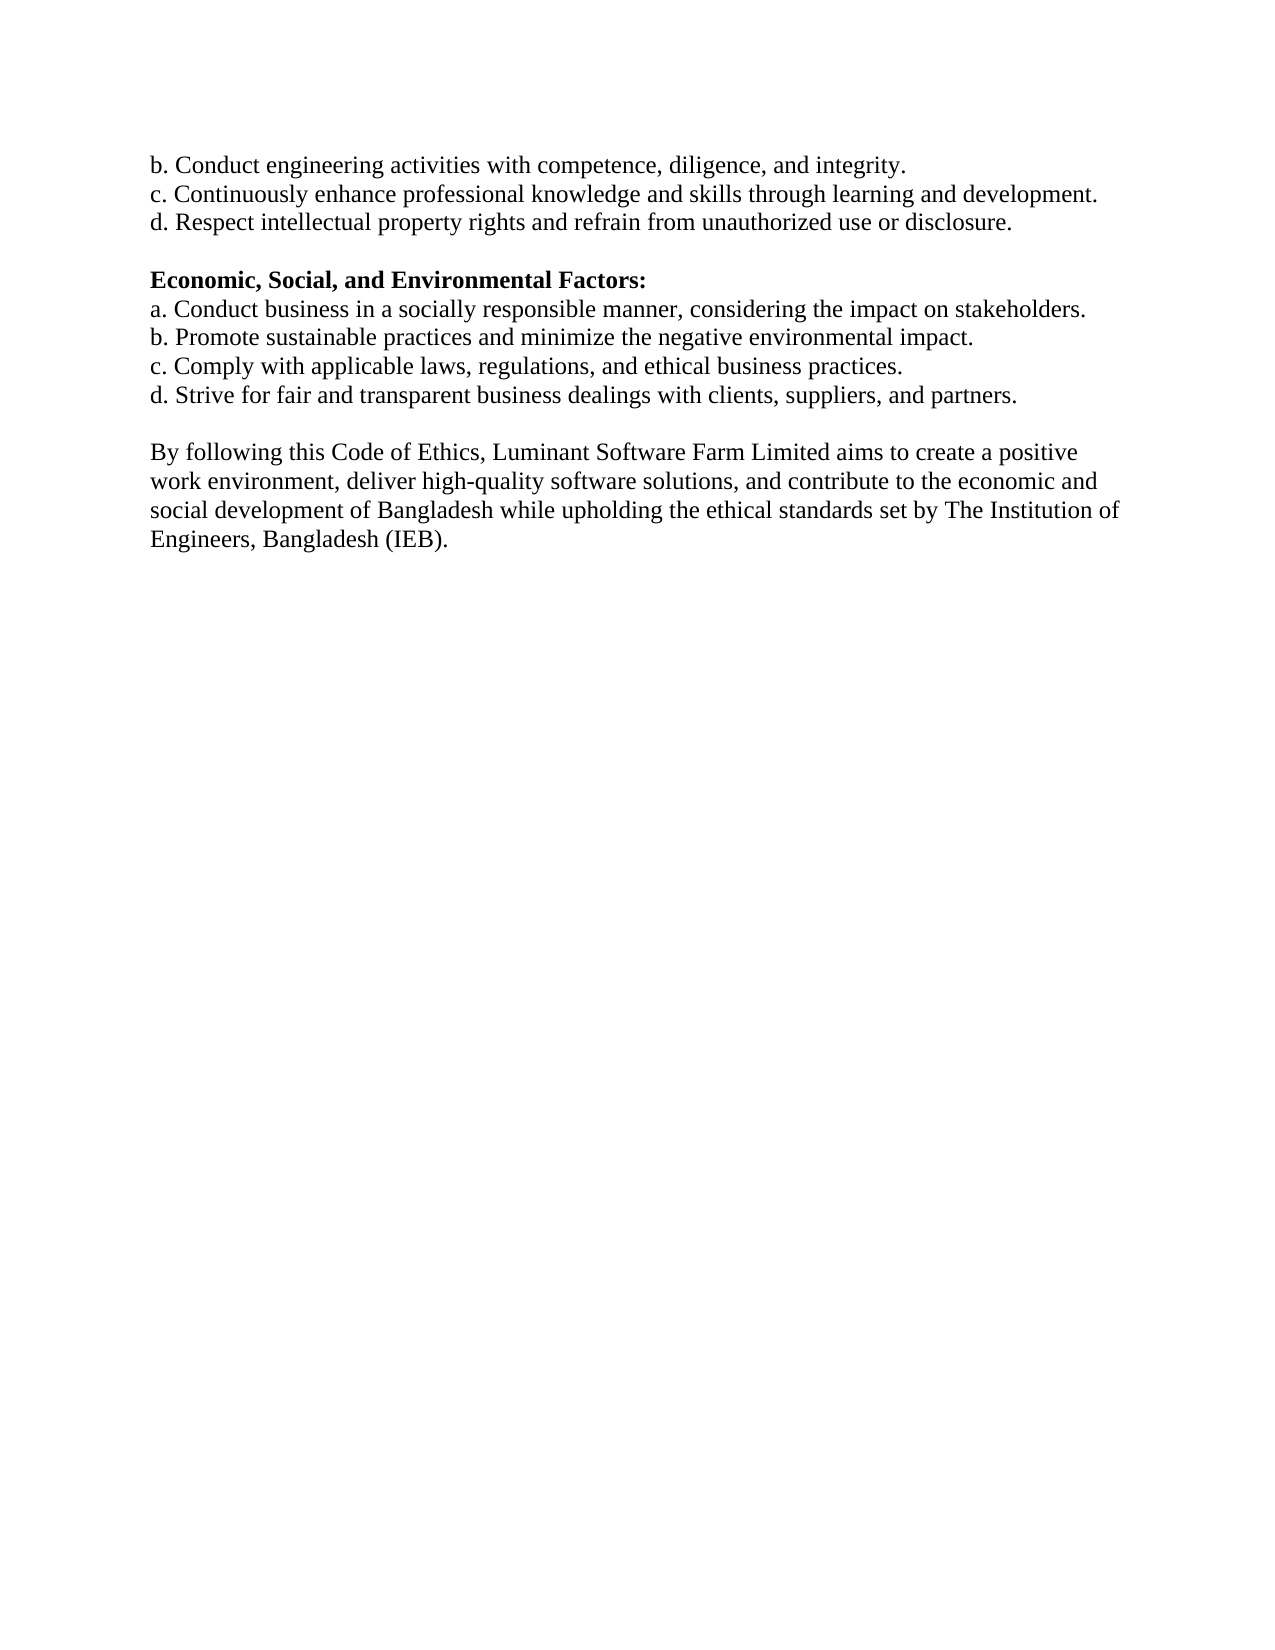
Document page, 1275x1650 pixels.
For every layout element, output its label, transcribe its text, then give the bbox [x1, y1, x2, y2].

text Economic, Social, and Environmental Factors: [150, 265, 1125, 294]
text d. Respect intellectual property rights and refrain from unauthorized use or disclosure. [150, 207, 1125, 236]
text By following this Code of Ethics, Luminant Software Farm Limited aims to create a positive work environment, deliver high-quality software solutions, and contribute to the economic and social development of Bangladesh while upholding the ethical standards set by The Institution of Engineers, Bangladesh (IEB). [150, 437, 1125, 552]
text c. Continuously enhance professional knowledge and skills through learning and development. [150, 179, 1125, 207]
text a. Conduct business in a socially responsible manner, considering the impact on stakeholders. [150, 294, 1125, 322]
text d. Strive for fair and transparent business dealings with clients, suppliers, and partners. [150, 380, 1125, 409]
text b. Conduct engineering activities with competence, diligence, and integrity. [150, 150, 1125, 179]
text b. Promote sustainable practices and minimize the negative environmental impact. [150, 322, 1125, 351]
text c. Comply with applicable laws, regulations, and ethical business practices. [150, 351, 1125, 380]
